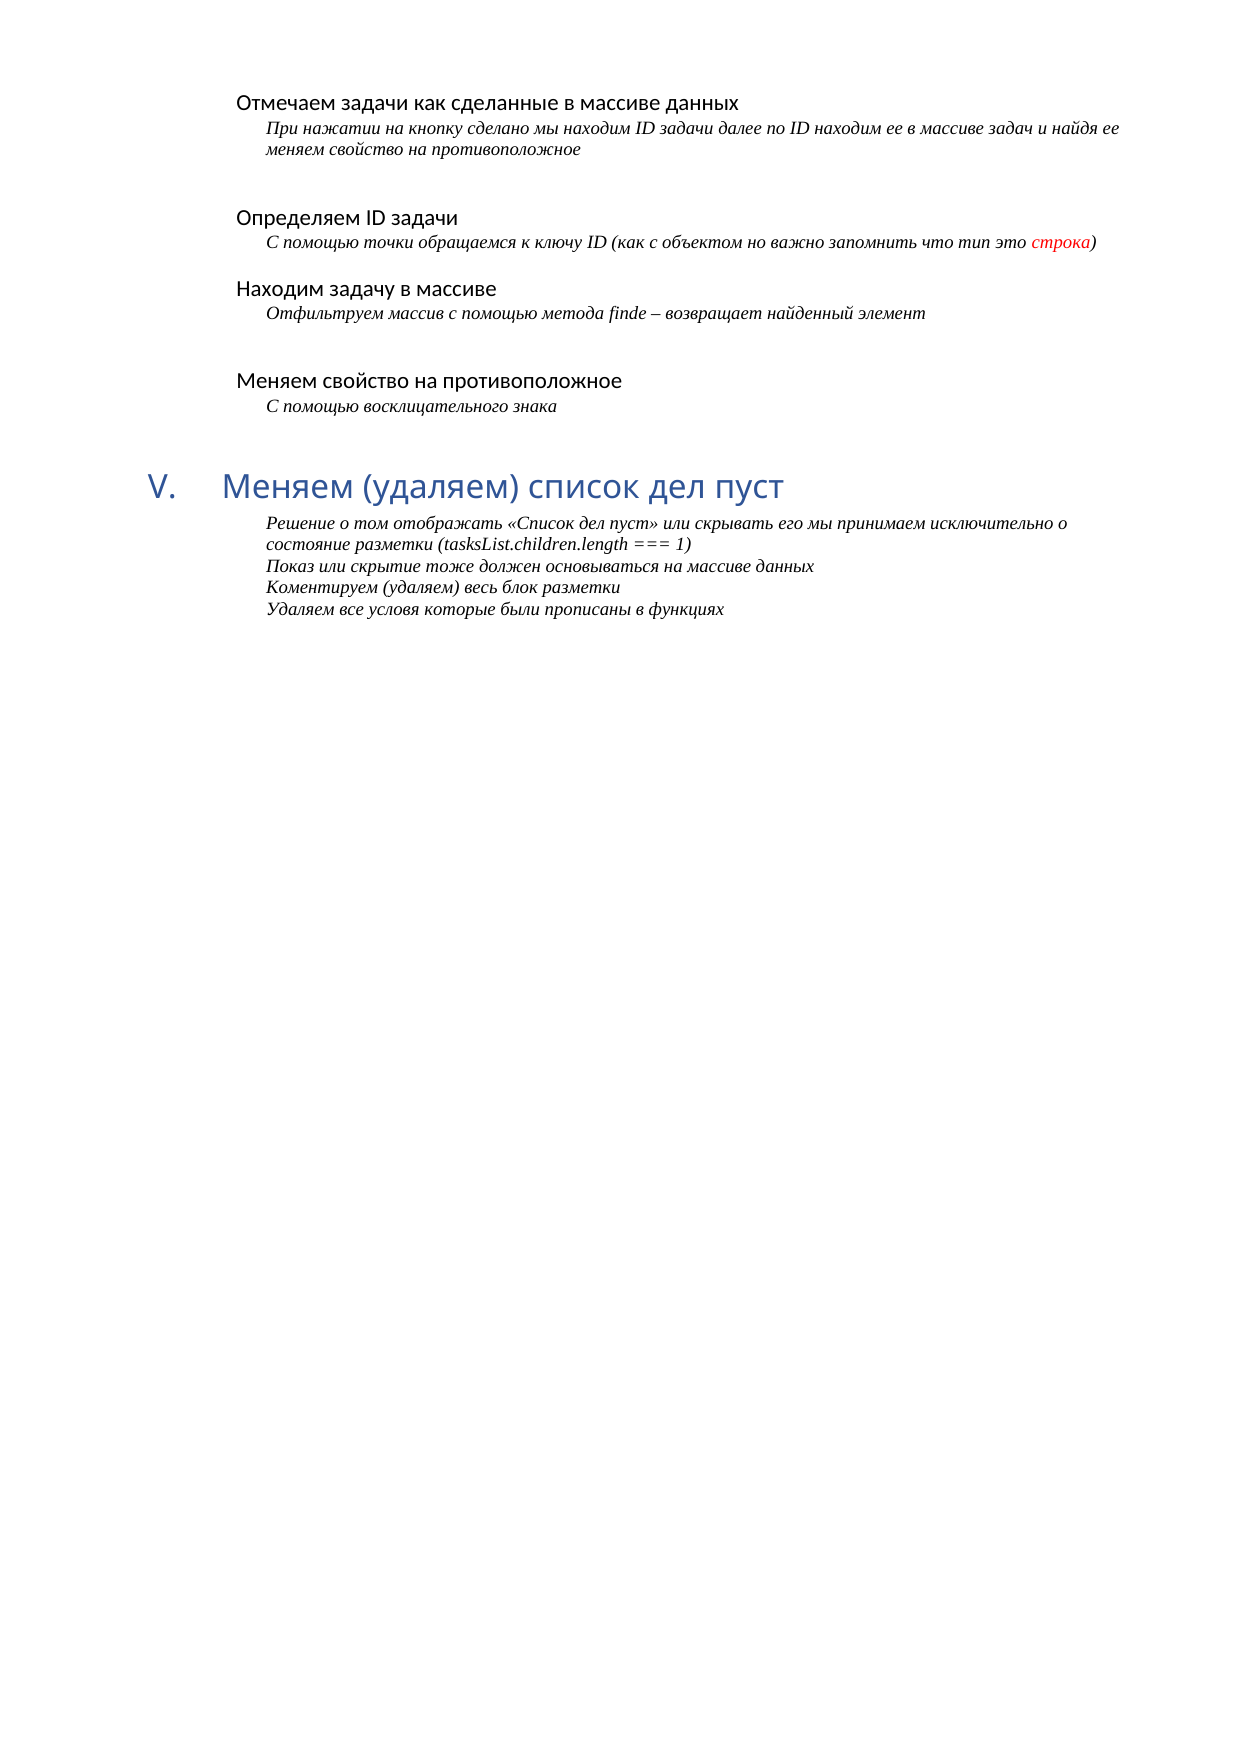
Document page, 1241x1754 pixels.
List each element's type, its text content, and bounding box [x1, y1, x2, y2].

text Коментируем (удаляем) весь блок разметки [266, 576, 1152, 598]
text С помощью точки обращаемся к ключу ID (как с объектом но важно запомнить что тип это строка) [266, 231, 1152, 252]
text С помощью восклицательного знака [266, 395, 1152, 416]
subtitle Меняем (удаляем) список дел пуст [148, 463, 1152, 508]
text При нажатии на кнопку сделано мы находим ID задачи далее по ID находим ее в массиве задач и найдя ее меняем свойство на противоположное [266, 117, 1152, 160]
text Удаляем все условя которые были прописаны в функциях [266, 598, 1152, 619]
text Меняем свойство на противоположное [236, 367, 1152, 395]
text Находим задачу в массиве [236, 274, 1152, 302]
text Показ или скрытие тоже должен основываться на массиве данных [266, 555, 1152, 576]
text Отмечаем задачи как сделанные в массиве данных [236, 88, 1152, 117]
text Отфильтруем массив с помощью метода finde – возвращает найденный элемент [266, 302, 1152, 323]
text Определяем ID задачи [236, 203, 1152, 231]
text Решение о том отображать «Список дел пуст» или скрывать его мы принимаем исключительно о состояние разметки (tasksList.children.length === 1) [266, 512, 1152, 555]
